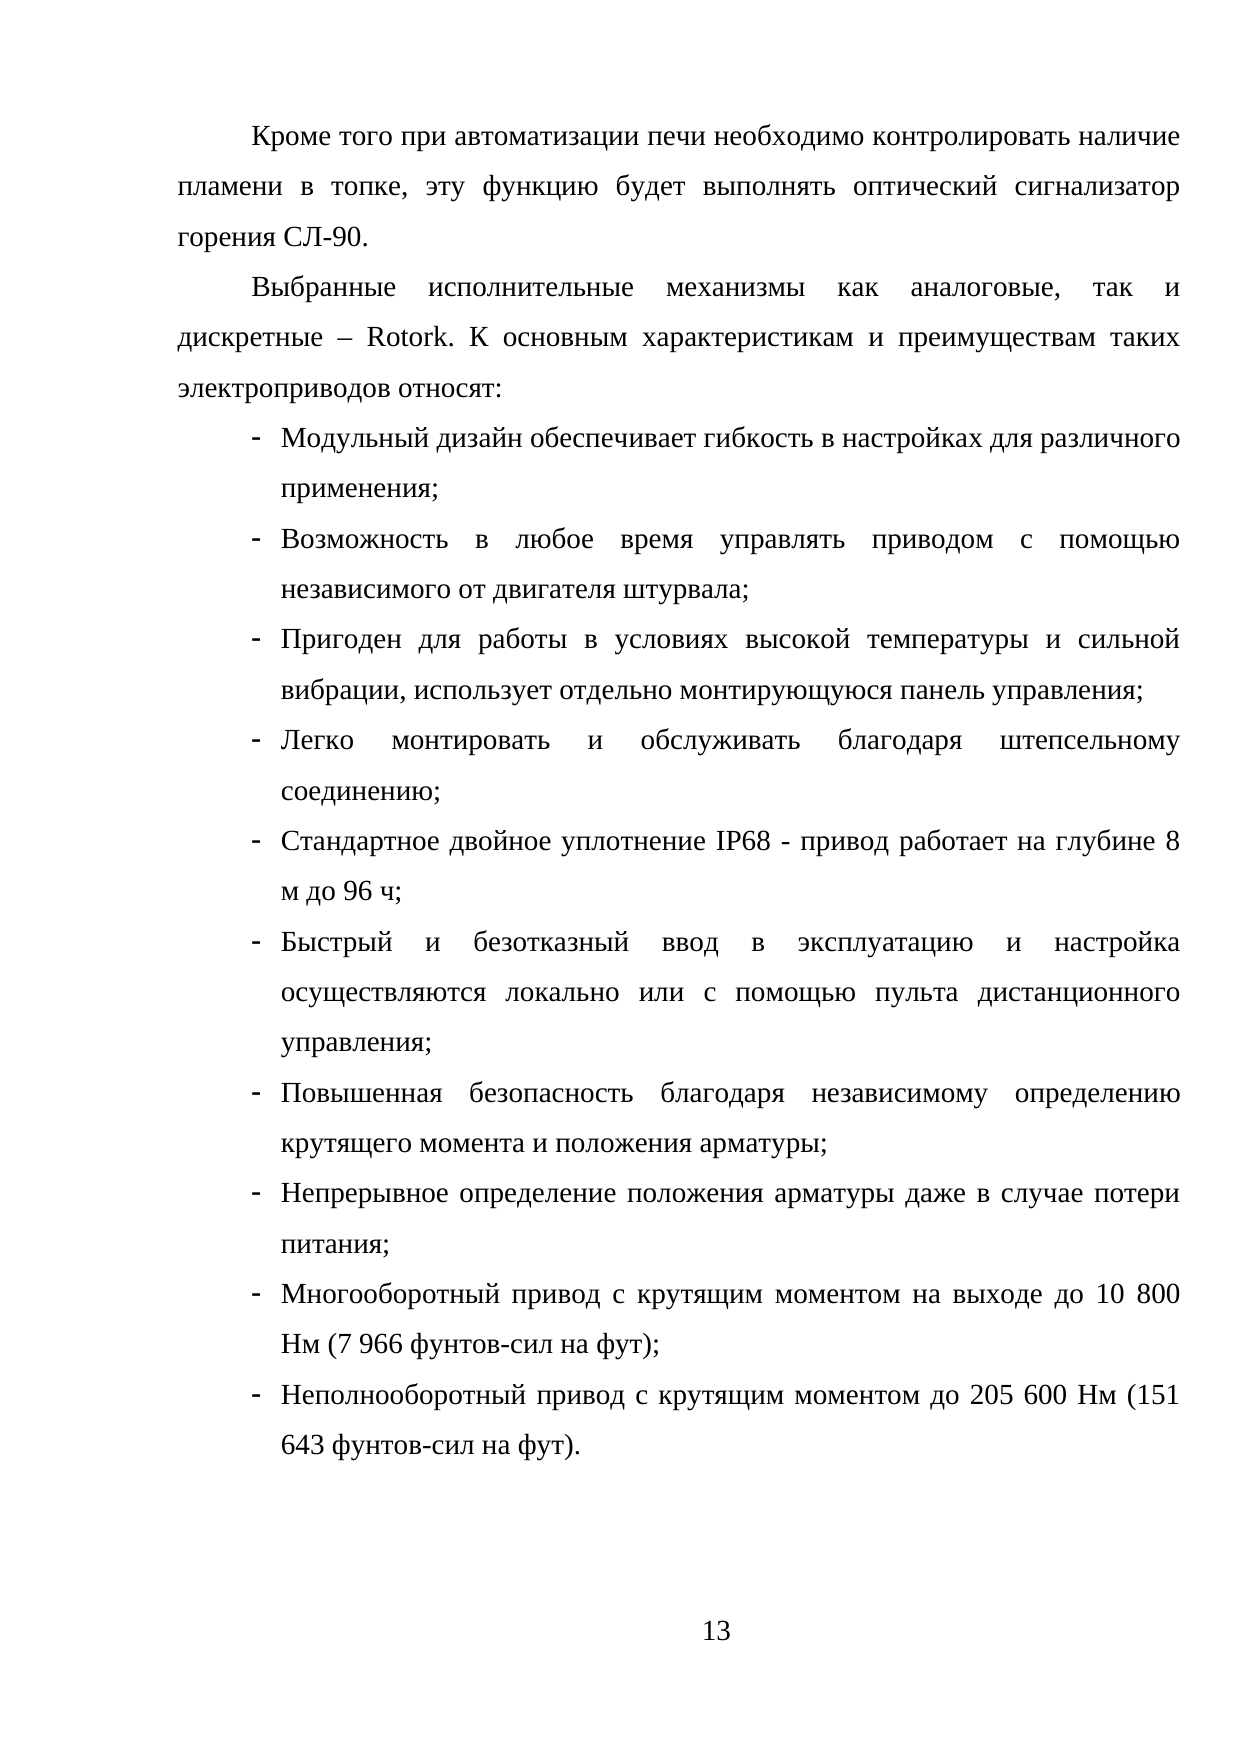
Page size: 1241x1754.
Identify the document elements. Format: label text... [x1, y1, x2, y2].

list Легко монтировать и обслуживать благодаря штепсельному соединению; [251, 722, 1181, 806]
text Кроме того при автоматизации печи необходимо контролировать наличие пламени в топке, эту функцию будет выполнять оптический сигнализатор горения СЛ-90. [177, 118, 1181, 252]
text Выбранные исполнительные механизмы как аналоговые, так и дискретные – Rotork. К основным характеристикам и преимуществам таких электроприводов относят: [177, 269, 1181, 403]
list Неполнооборотный привод с крутящим моментом до 205 600 Нм (151 643 фунтов-сил на фут). [251, 1377, 1181, 1461]
list Стандартное двойное уплотнение IP68 - привод работает на глубине 8 м до 96 ч; [251, 823, 1181, 907]
list Многооборотный привод с крутящим моментом на выходе до 10 800 Нм (7 966 фунтов-сил на фут); [251, 1276, 1181, 1360]
list Быстрый и безотказный ввод в эксплуатацию и настройка осуществляются локально или с помощью пульта дистанционного управления; [251, 924, 1181, 1058]
list Пригоден для работы в условиях высокой температуры и сильной вибрации, использует отдельно монтирующуюся панель управления; [251, 621, 1181, 705]
list Непрерывное определение положения арматуры даже в случае потери питания; [251, 1175, 1181, 1259]
list Возможность в любое время управлять приводом с помощью независимого от двигателя штурвала; [251, 521, 1181, 605]
list Повышенная безопасность благодаря независимому определению крутящего момента и положения арматуры; [251, 1075, 1181, 1159]
list Модульный дизайн обеспечивает гибкость в настройках для различного применения; [251, 420, 1181, 504]
